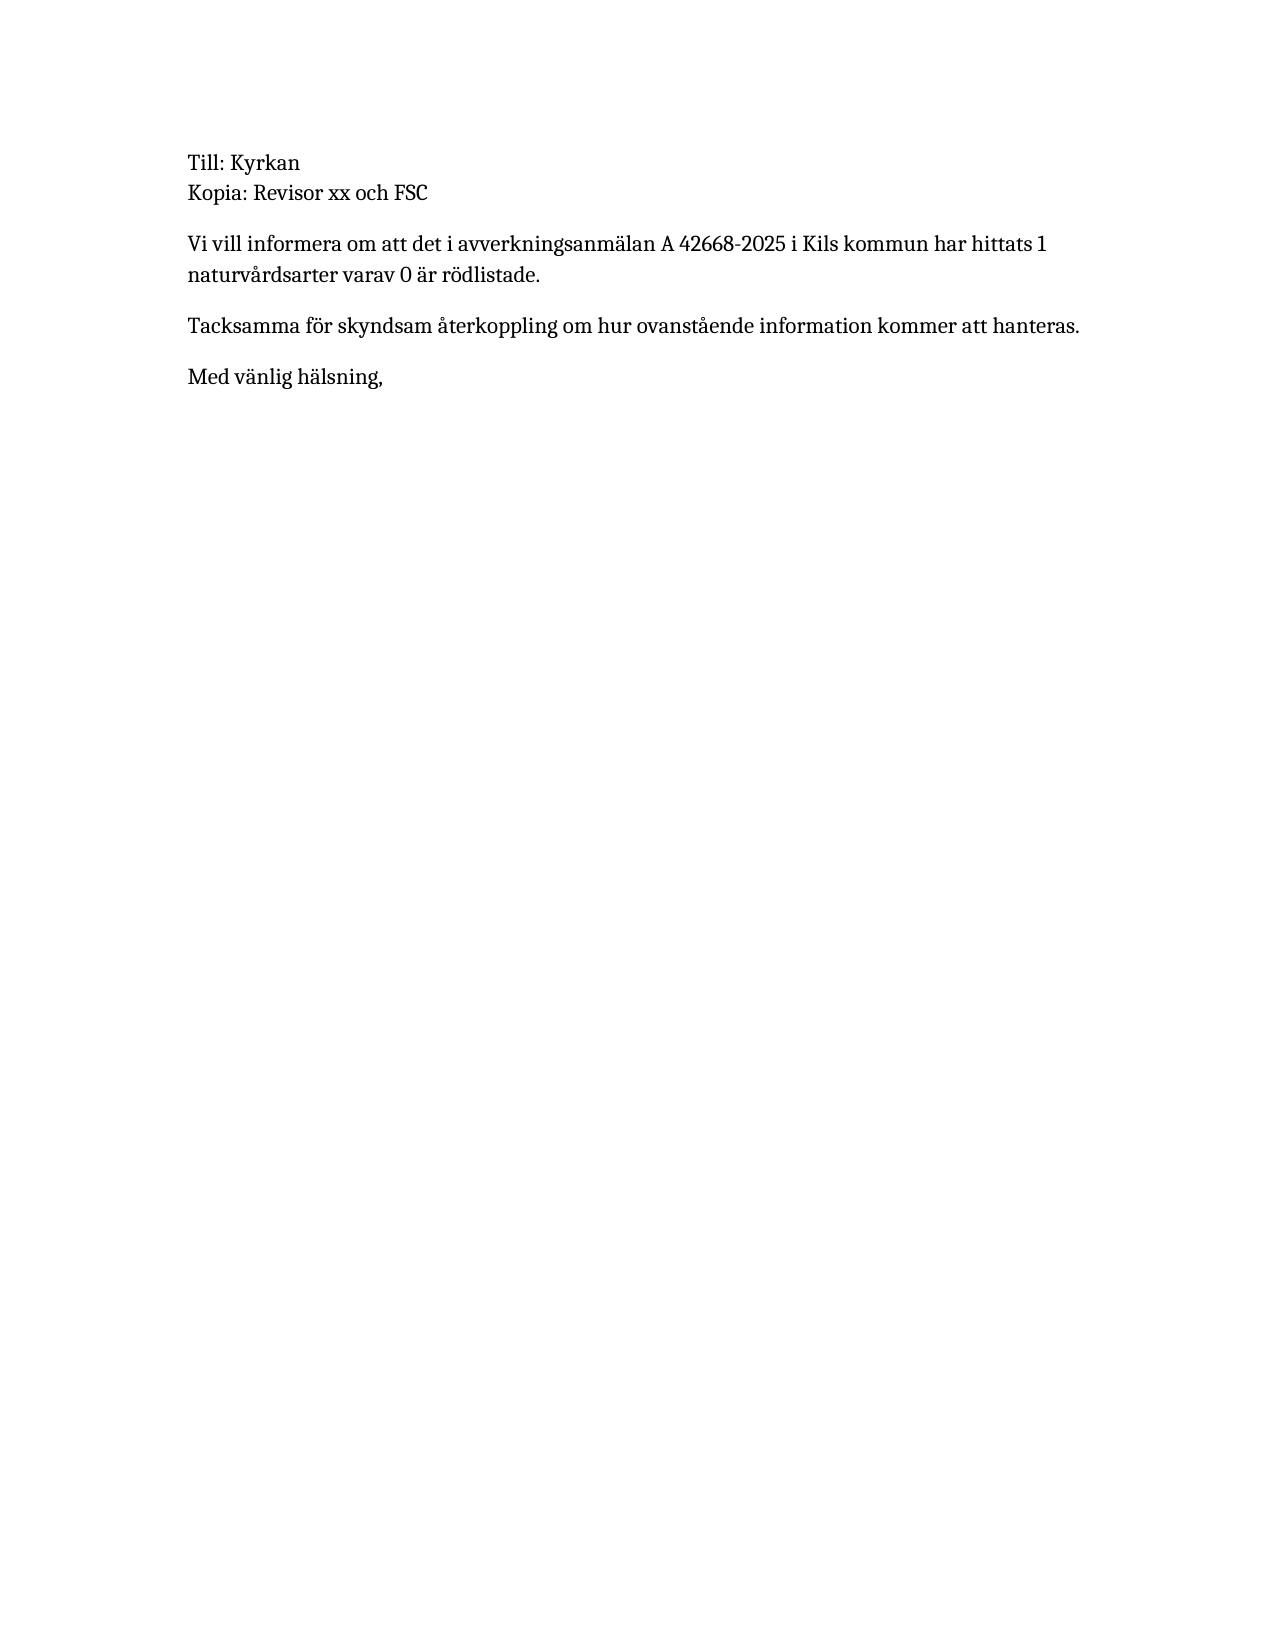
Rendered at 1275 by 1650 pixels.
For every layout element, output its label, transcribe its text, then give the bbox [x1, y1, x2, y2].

text Vi vill informera om att det i avverkningsanmälan A 42668-2025 i Kils kommun har hittats 1 naturvårdsarter varav 0 är rödlistade. [187, 231, 1087, 288]
text Tacksamma för skyndsam återkoppling om hur ovanstående information kommer att hanteras. [187, 312, 1087, 339]
text Till: Kyrkan Kopia: Revisor xx och FSC [187, 150, 1087, 207]
text Med vänlig hälsning, [187, 363, 1087, 420]
